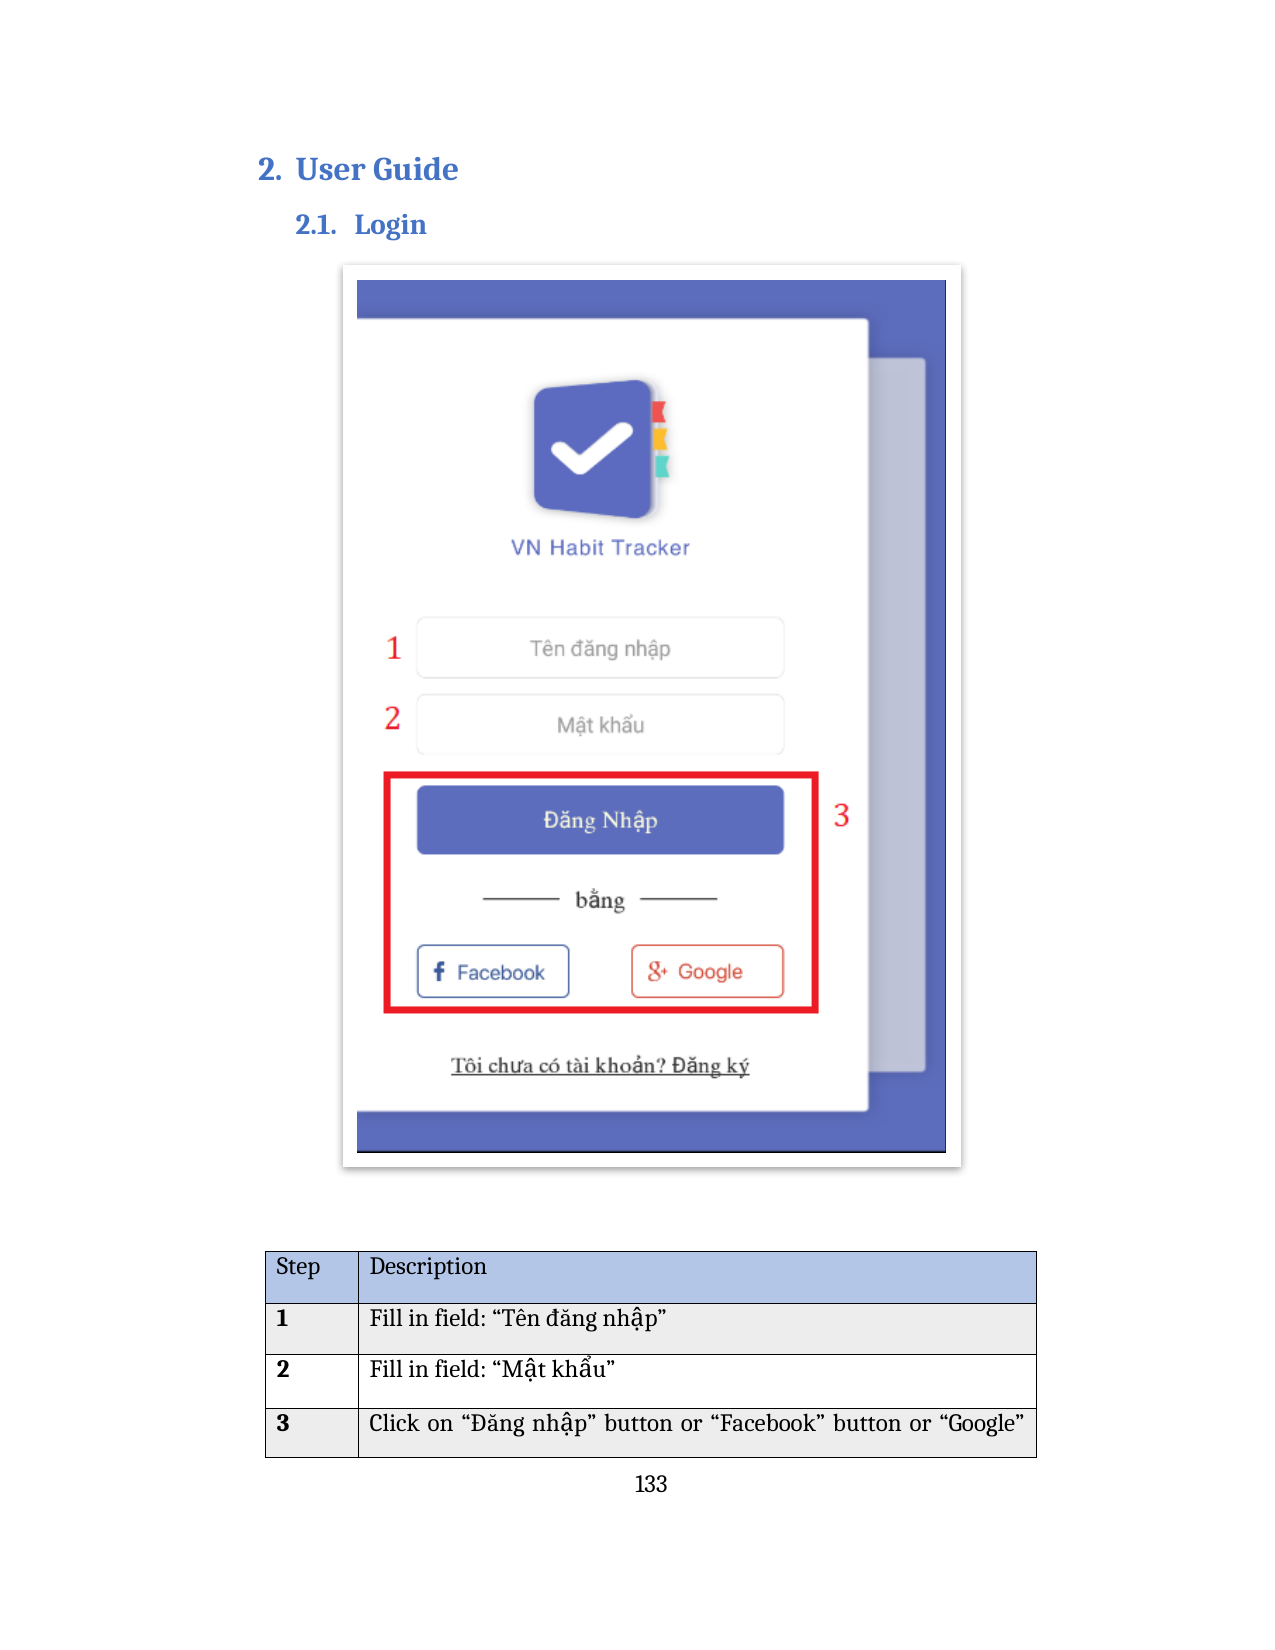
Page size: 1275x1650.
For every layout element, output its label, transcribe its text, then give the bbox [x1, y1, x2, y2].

table_cell 3 [266, 1409, 358, 1457]
table_cell 1 [266, 1304, 358, 1354]
table_header Step [266, 1252, 358, 1303]
table_header Description [359, 1252, 1036, 1303]
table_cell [359, 1409, 1036, 1457]
table_cell Fill in field: “Mật khẩu” [359, 1355, 1036, 1408]
list User Guide [258, 151, 1125, 189]
table_cell 2 [266, 1355, 358, 1408]
table_cell Fill in field: “Tên đăng nhập” [359, 1304, 1036, 1354]
list Login [295, 208, 1125, 242]
picture [357, 280, 946, 1153]
